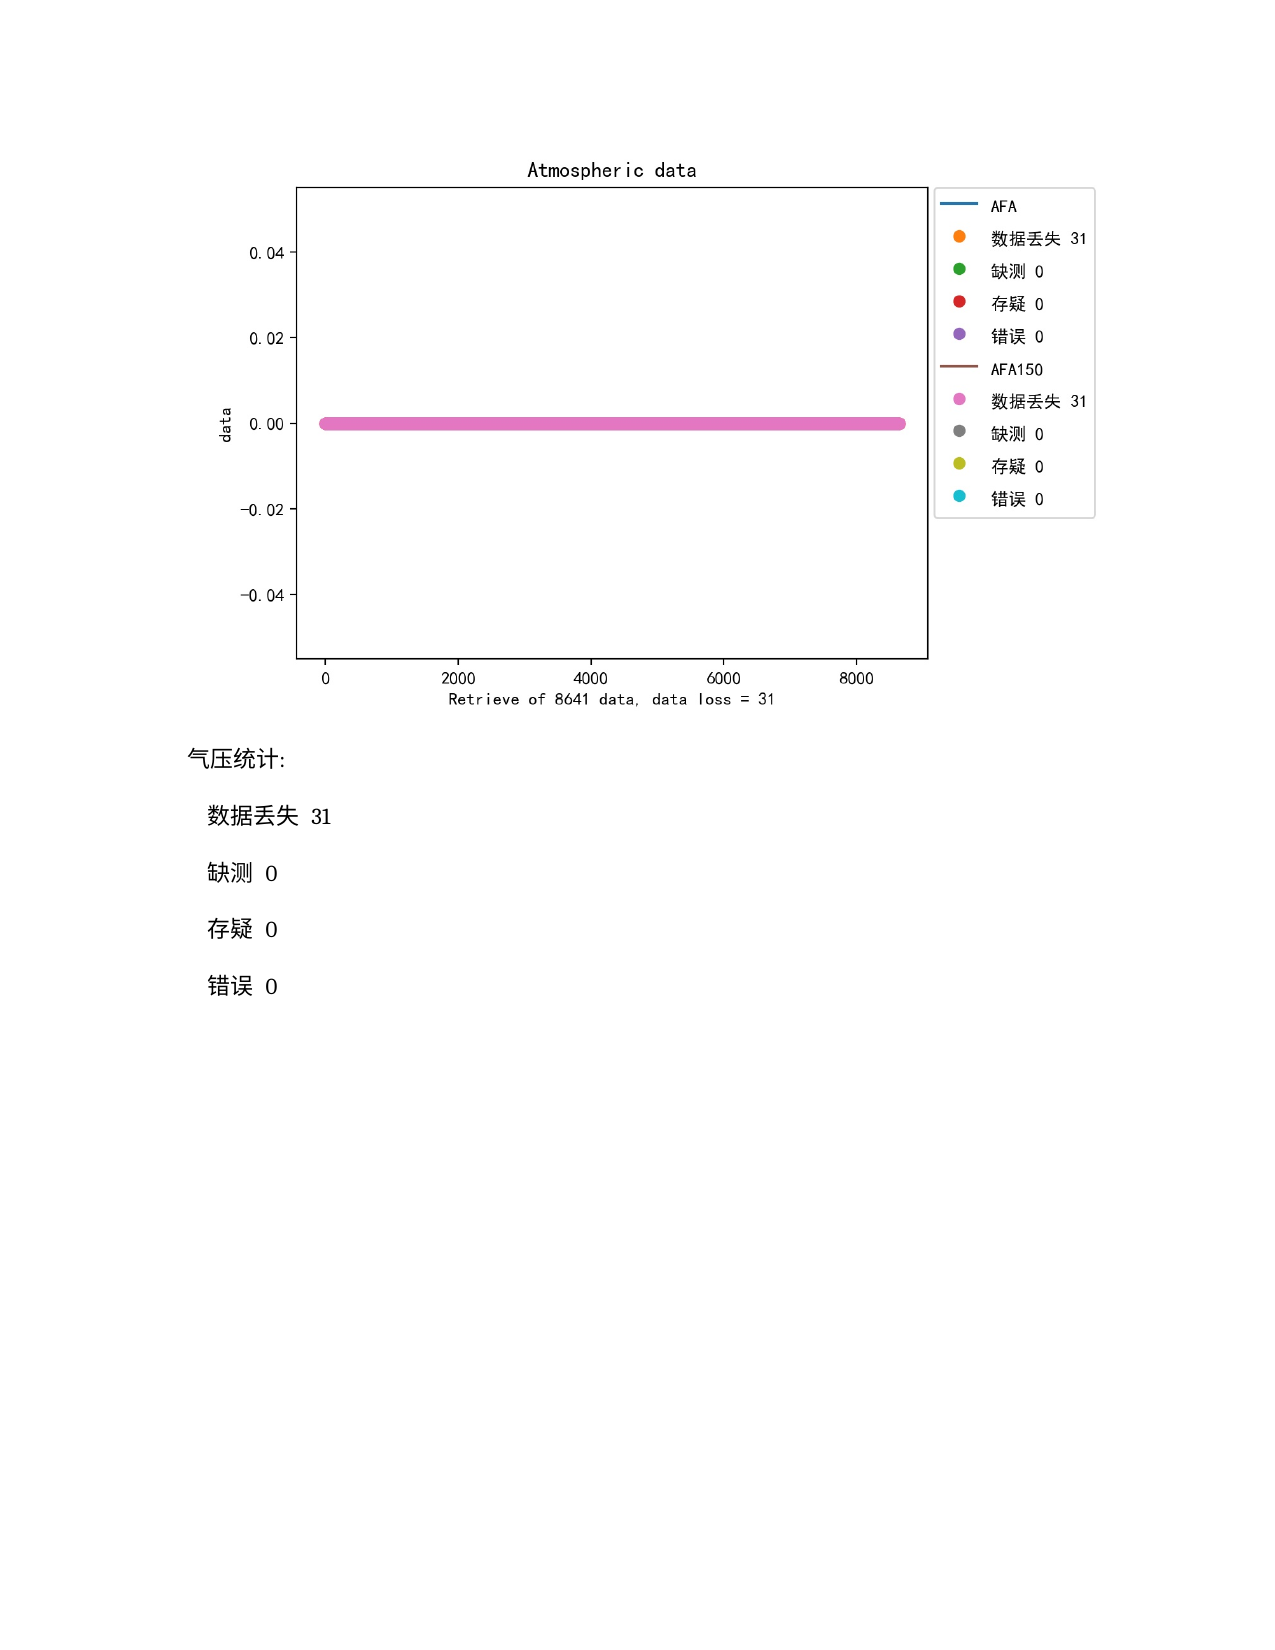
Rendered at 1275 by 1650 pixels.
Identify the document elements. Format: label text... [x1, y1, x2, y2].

picture [206, 150, 1107, 719]
text 气压统计: [187, 743, 1087, 774]
text 存疑 0 [187, 913, 1087, 944]
text 缺测 0 [187, 856, 1087, 888]
text 数据丢失 31 [187, 800, 1087, 831]
text 错误 0 [187, 970, 1087, 1001]
